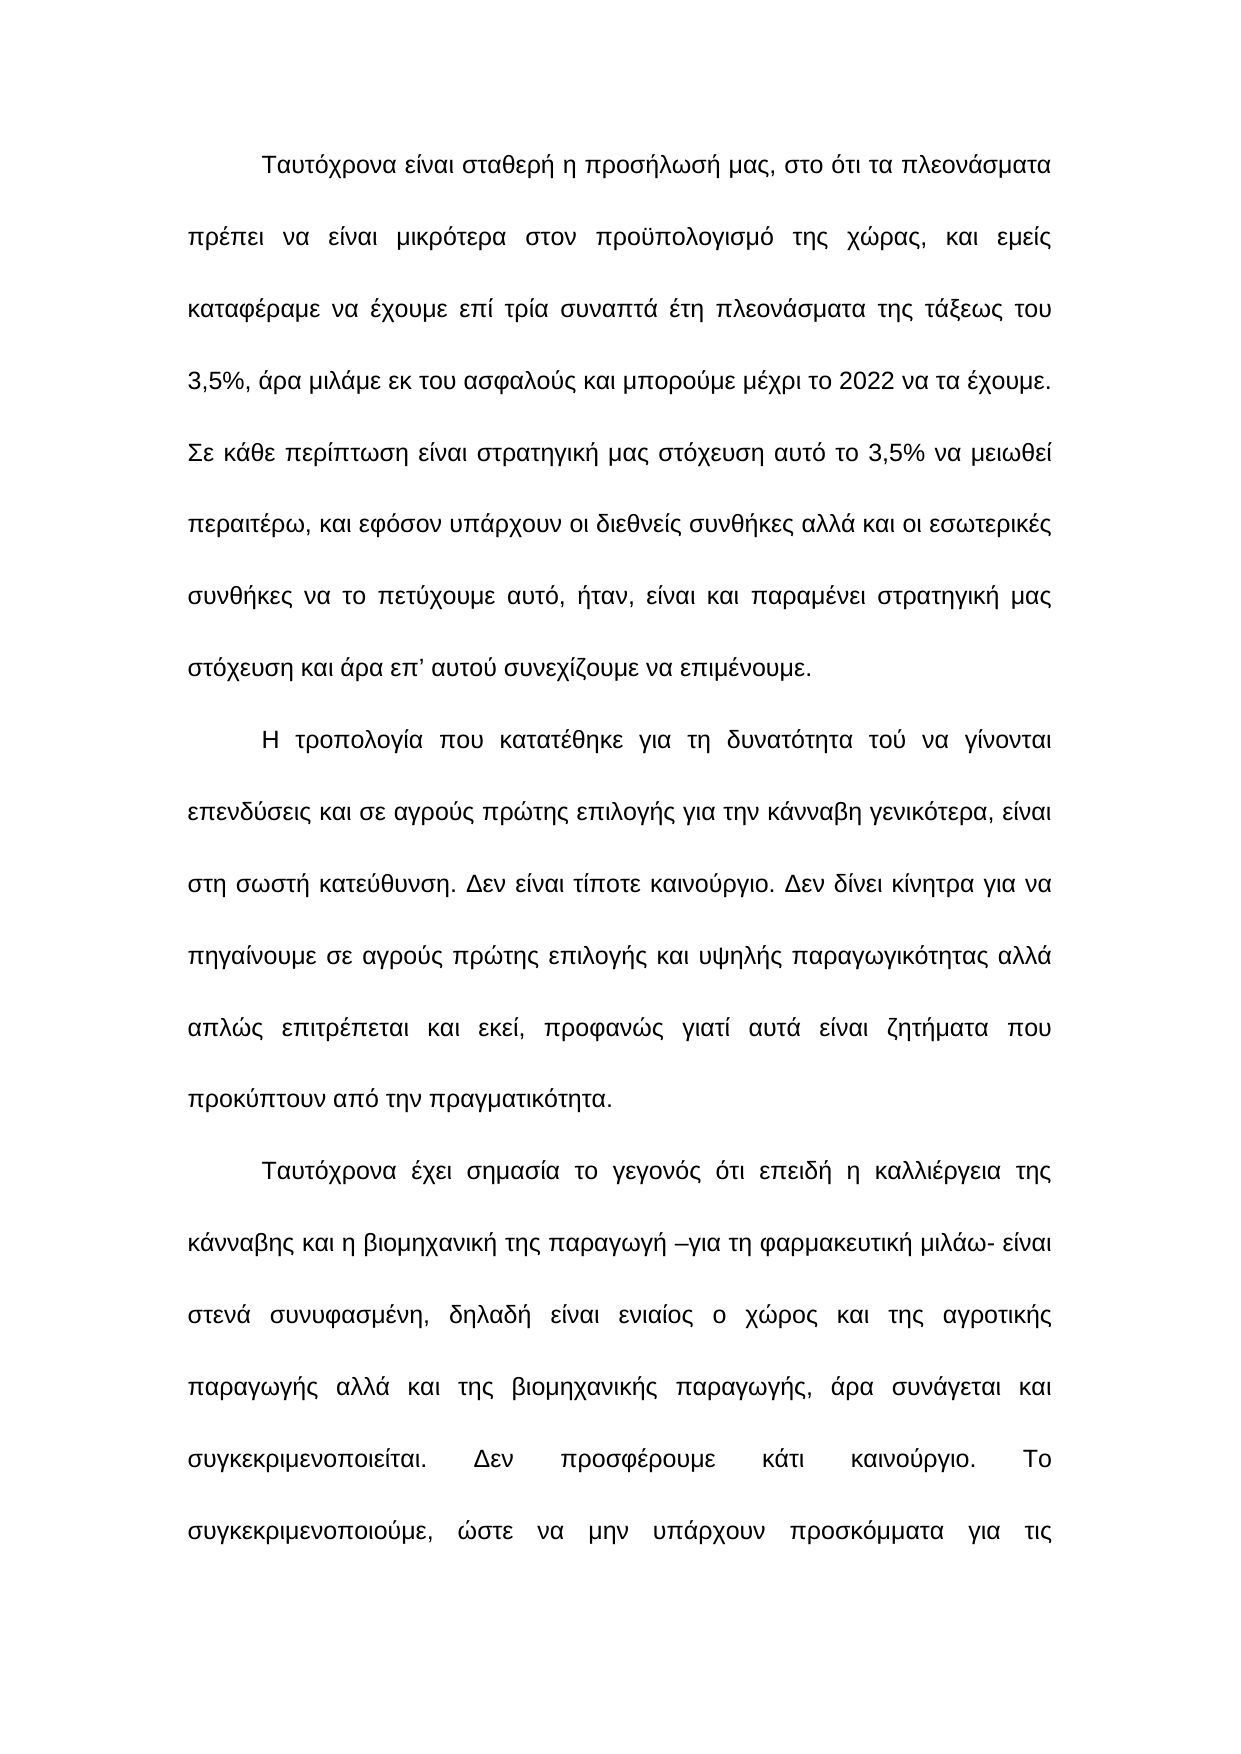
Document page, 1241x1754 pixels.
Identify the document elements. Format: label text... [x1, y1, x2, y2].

text Η τροπολογία που κατατέθηκε για τη δυνατότητα τού να γίνονται επενδύσεις και σε αγρούς πρώτης επιλογής για την κάνναβη γενικότερα, είναι στη σωστή κατεύθυνση. Δεν είναι τίποτε καινούργιο. Δεν δίνει κίνητρα για να πηγαίνουμε σε αγρούς πρώτης επιλογής και υψηλής παραγωγικότητας αλλά απλώς επιτρέπεται και εκεί, προφανώς γιατί αυτά είναι ζητήματα που προκύπτουν από την πραγματικότητα. [187, 725, 1053, 1113]
text Ταυτόχρονα είναι σταθερή η προσήλωσή μας, στο ότι τα πλεονάσματα πρέπει να είναι μικρότερα στον προϋπολογισμό της χώρας, και εμείς καταφέραμε να έχουμε επί τρία συναπτά έτη πλεονάσματα της τάξεως του 3,5%, άρα μιλάμε εκ του ασφαλούς και μπορούμε μέχρι το 2022 να τα έχουμε. Σε κάθε περίπτωση είναι στρατηγική μας στόχευση αυτό το 3,5% να μειωθεί περαιτέρω, και εφόσον υπάρχουν οι διεθνείς συνθήκες αλλά και οι εσωτερικές συνθήκες να το πετύχουμε αυτό, ήταν, είναι και παραμένει στρατηγική μας στόχευση και άρα επ’ αυτού συνεχίζουμε να επιμένουμε. [187, 150, 1053, 682]
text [187, 1156, 1053, 1544]
